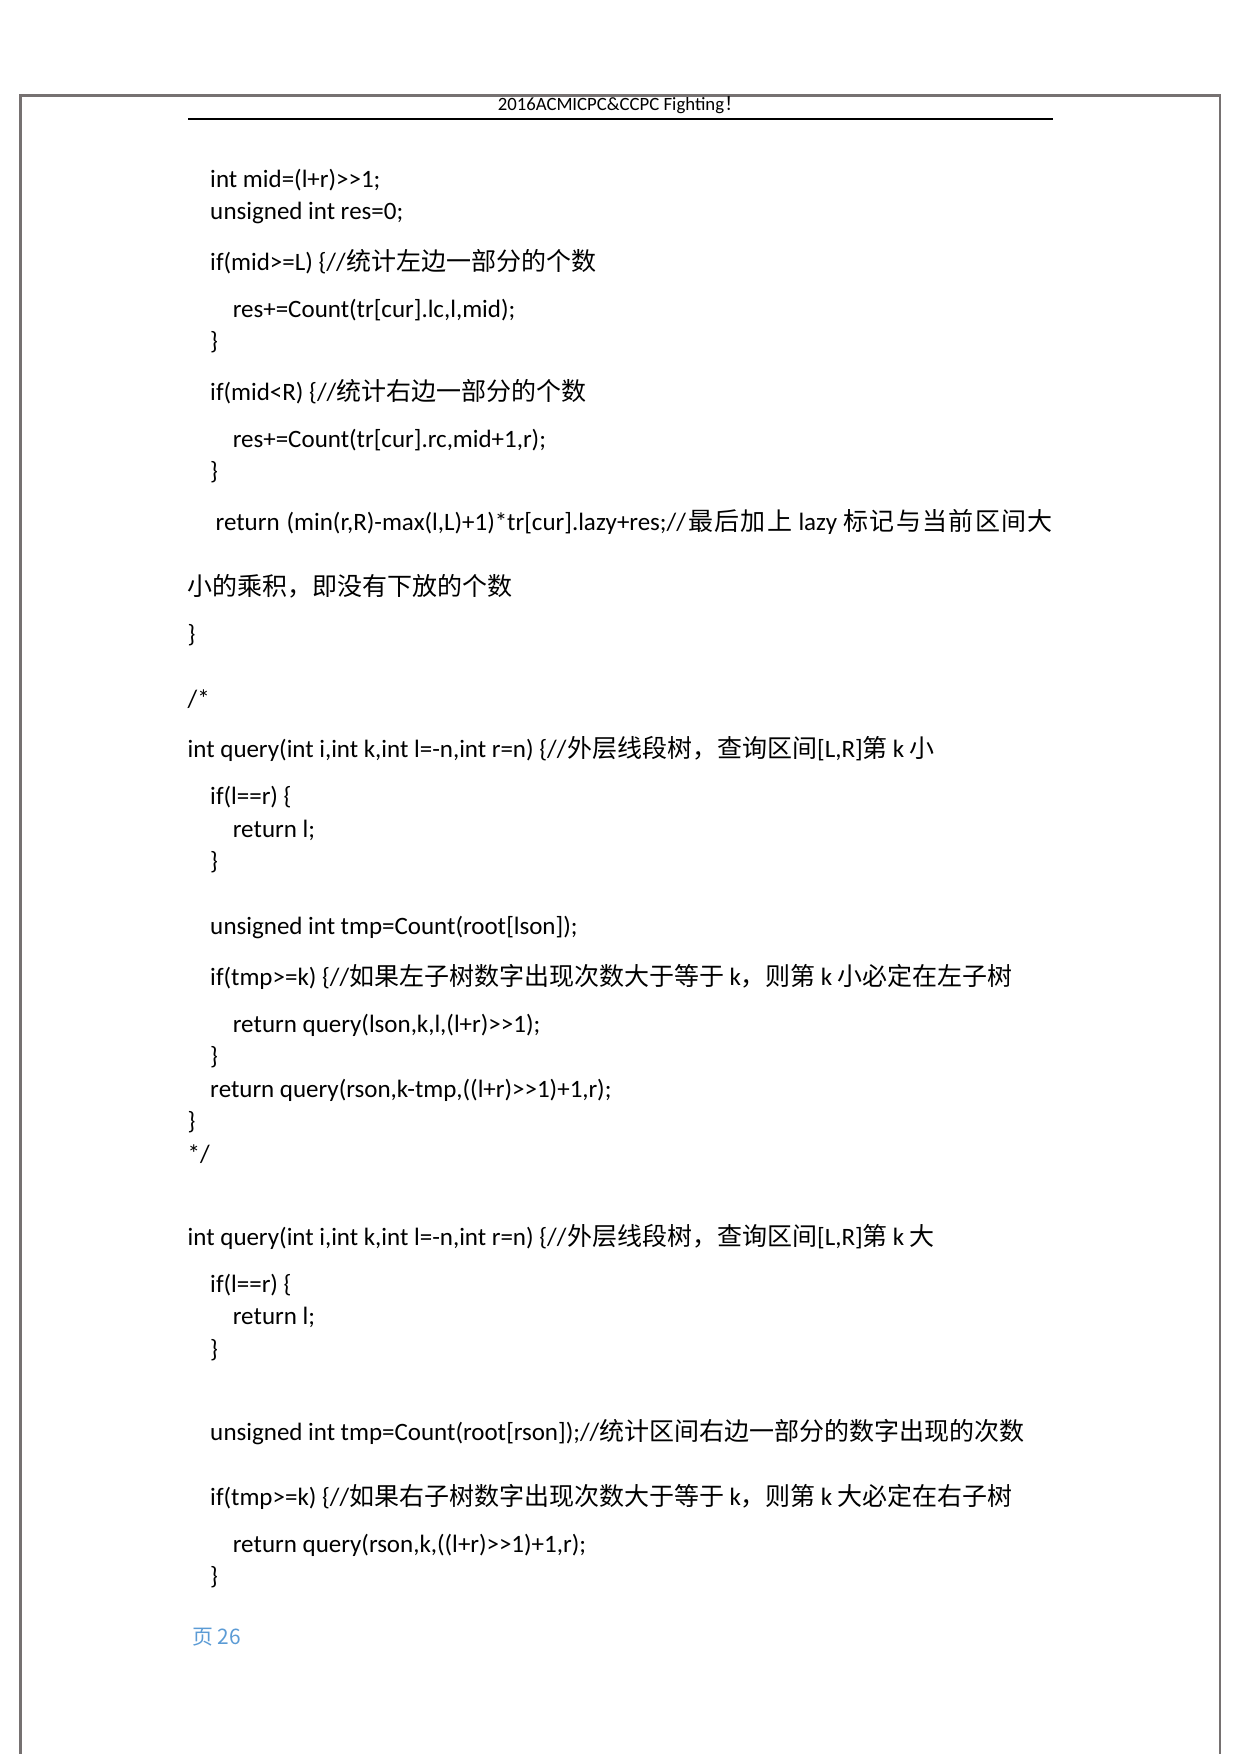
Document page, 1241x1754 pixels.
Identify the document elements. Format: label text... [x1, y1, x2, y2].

text res+=Count(tr[cur].lc,l,mid); [187, 292, 1053, 324]
text if(l==r) { [187, 1267, 1053, 1299]
text } [187, 454, 1053, 487]
text int query(int i,int k,int l=-n,int r=n) {//外层线段树，查询区间[L,R]第k大 [187, 1202, 1053, 1267]
text unsigned int tmp=Count(root[lson]); [187, 909, 1053, 942]
text } [187, 844, 1053, 877]
text if(mid<R) {//统计右边一部分的个数 [187, 357, 1053, 422]
text return (min(r,R)-max(l,L)+1)*tr[cur].lazy+res;//最后加上lazy标记与当前区间大小的乘积，即没有下放的个数 [187, 487, 1053, 617]
text return l; [187, 1299, 1053, 1332]
text return query(lson,k,l,(l+r)>>1); [187, 1007, 1053, 1039]
text unsigned int tmp=Count(root[rson]);//统计区间右边一部分的数字出现的次数 [187, 1397, 1053, 1462]
text if(tmp>=k) {//如果右子树数字出现次数大于等于k，则第k大必定在右子树 [187, 1462, 1053, 1527]
text unsigned int res=0; [187, 194, 1053, 227]
text } [187, 1332, 1053, 1364]
text } [187, 1559, 1053, 1592]
text int mid=(l+r)>>1; [187, 162, 1053, 194]
text res+=Count(tr[cur].rc,mid+1,r); [187, 422, 1053, 454]
text } [187, 1104, 1053, 1137]
text return query(rson,k,((l+r)>>1)+1,r); [187, 1527, 1053, 1559]
text } [187, 324, 1053, 357]
text } [187, 1039, 1053, 1072]
text /* [187, 682, 1053, 714]
text if(l==r) { [187, 779, 1053, 812]
text if(tmp>=k) {//如果左子树数字出现次数大于等于k，则第k小必定在左子树 [187, 942, 1053, 1007]
text return l; [187, 812, 1053, 844]
text int query(int i,int k,int l=-n,int r=n) {//外层线段树，查询区间[L,R]第k小 [187, 714, 1053, 779]
text return query(rson,k-tmp,((l+r)>>1)+1,r); [187, 1072, 1053, 1104]
text if(mid>=L) {//统计左边一部分的个数 [187, 227, 1053, 292]
text } [187, 617, 1053, 649]
text */ [187, 1137, 1053, 1169]
